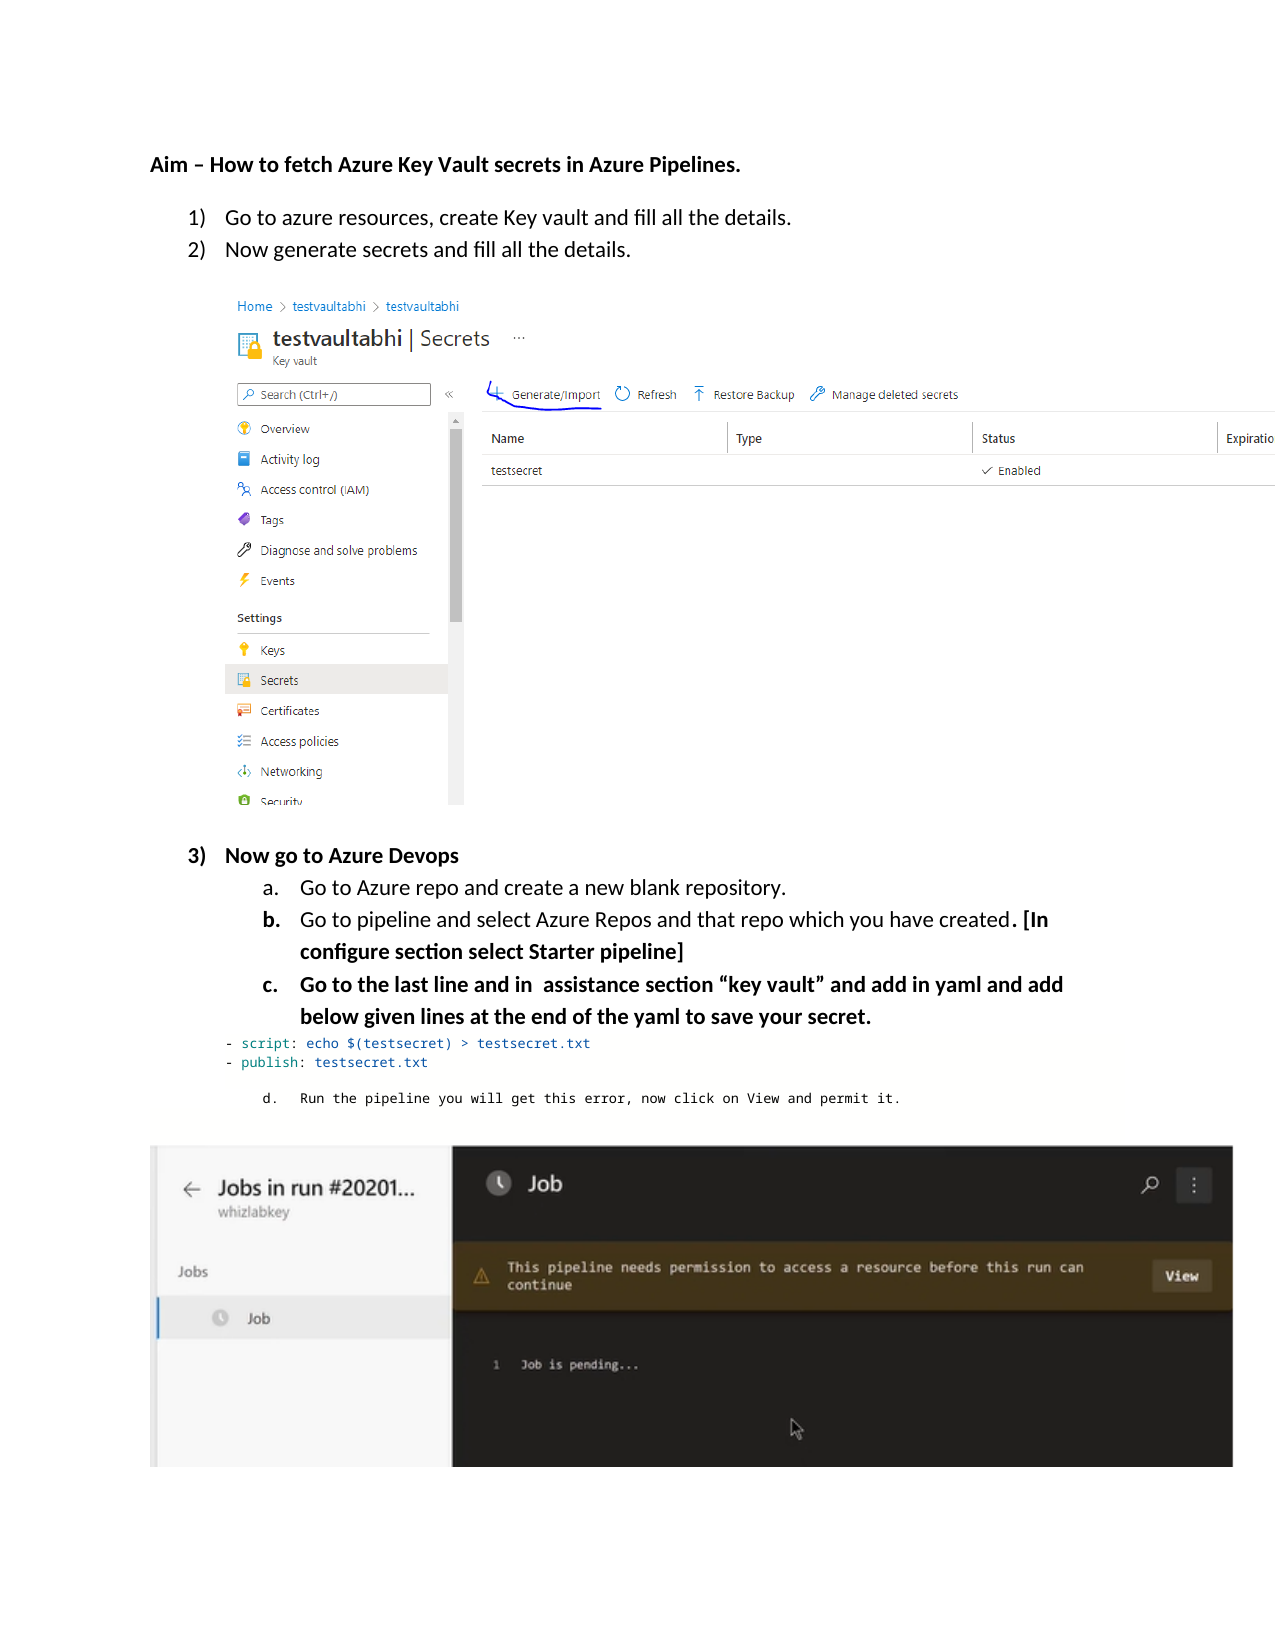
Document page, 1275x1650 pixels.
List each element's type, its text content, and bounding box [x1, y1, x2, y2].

list Run the pipeline you will get this error, now click on View and permit it. [262, 1089, 1125, 1108]
list Go to the last line and in assistance section “key vault” and add in yaml and add below given lines at the end of the yaml to save your secret. [262, 970, 1125, 1030]
picture [150, 1144, 1255, 1467]
list Go to azure resources, create Key vault and fill all the details. [187, 203, 1125, 231]
list Go to pipeline and select Azure Repos and that repo which you have created. [In configure section select Starter pipeline] [262, 905, 1125, 966]
list Now go to Azure Devops [187, 841, 1125, 869]
list Go to Azure repo and create a new blank repository. [262, 873, 1125, 901]
picture [225, 299, 1275, 805]
list - script: echo $(testsecret) > testsecret.txt [225, 1034, 1125, 1052]
text Aim – How to fetch Azure Key Vault secrets in Azure Pipelines. [150, 150, 1125, 178]
list - publish: testsecret.txt [225, 1052, 1125, 1071]
list Now generate secrets and fill all the details. [187, 235, 1125, 263]
